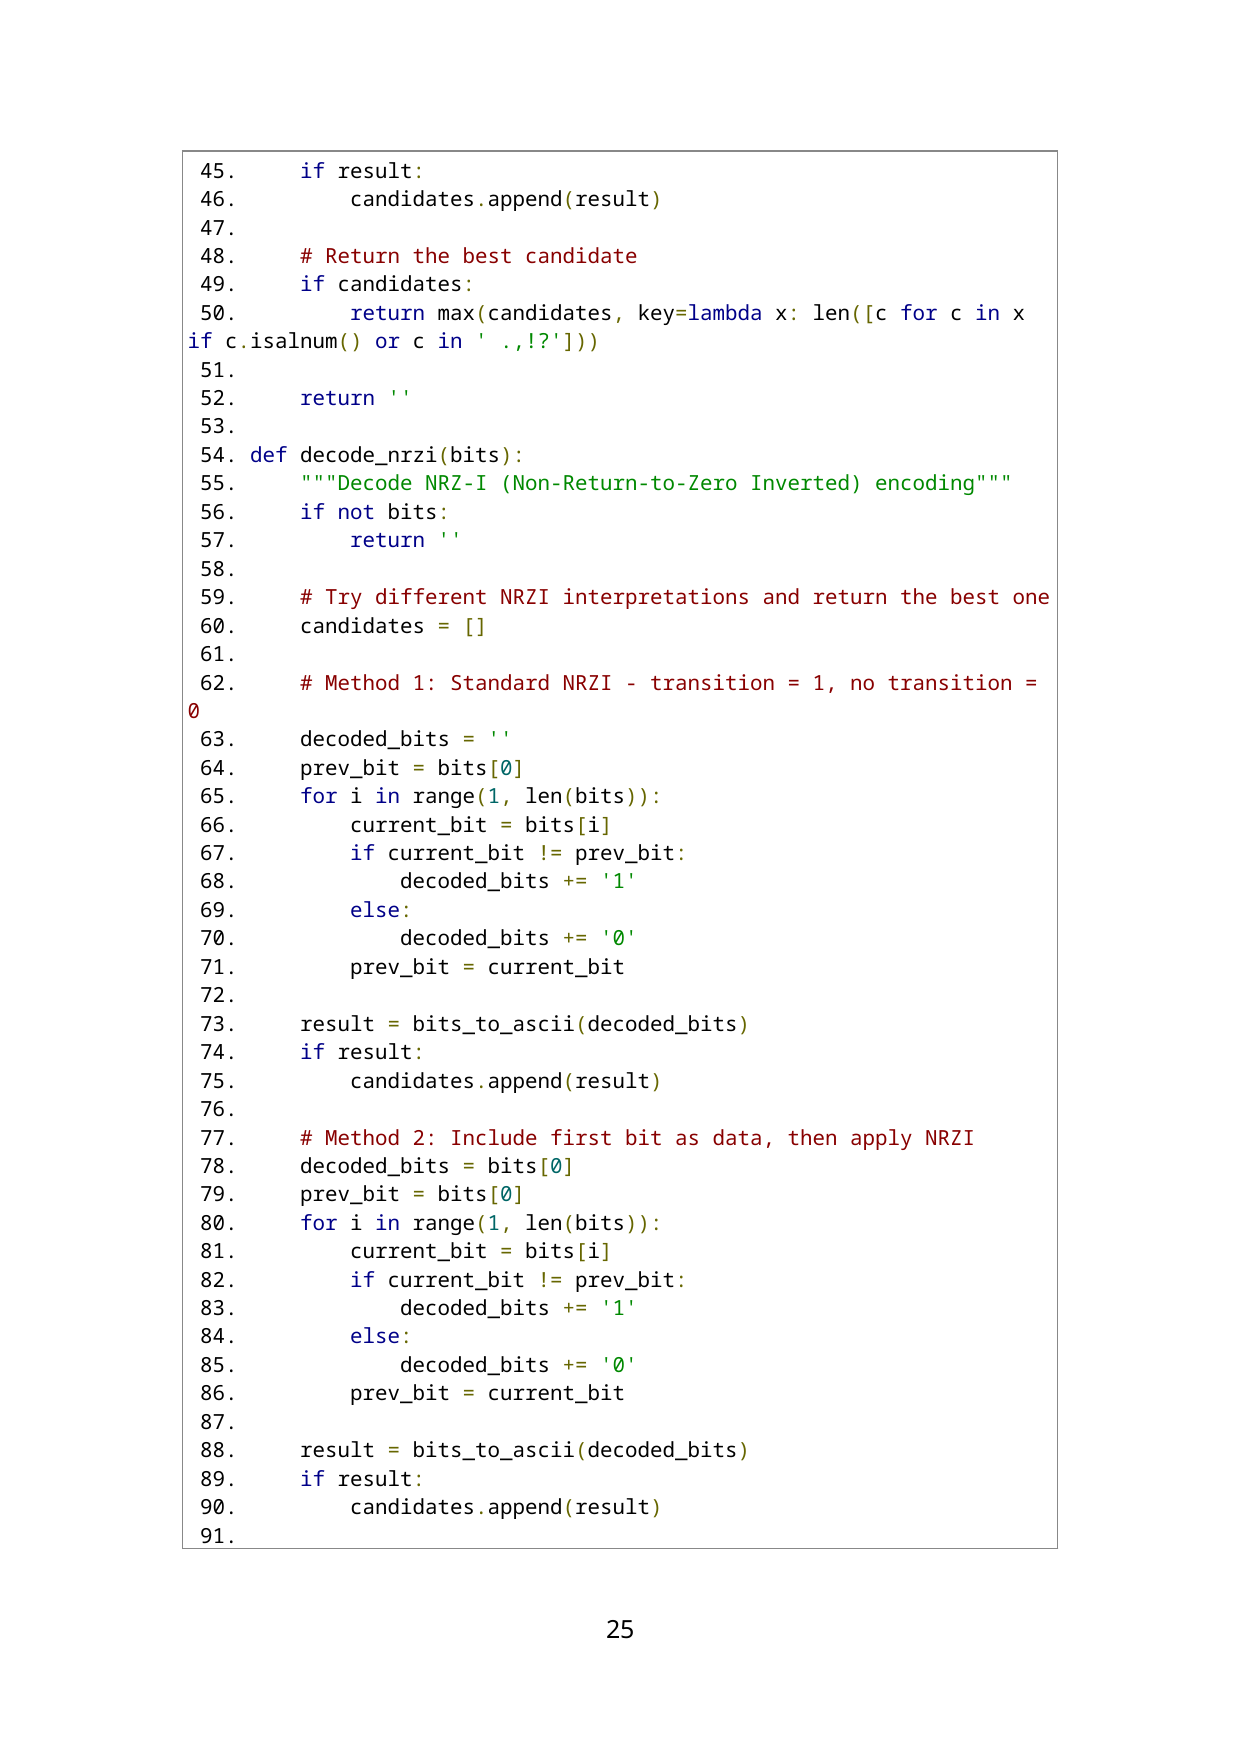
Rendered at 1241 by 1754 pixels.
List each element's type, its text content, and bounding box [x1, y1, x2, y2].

text 74. if result: [187, 1037, 1053, 1066]
text 76. [187, 1094, 1053, 1123]
text 73. result = bits_to_ascii(decoded_bits) [187, 1009, 1053, 1037]
text 86. prev_bit = current_bit [187, 1378, 1053, 1407]
text 70. decoded_bits += '0' [187, 923, 1053, 952]
text 51. [187, 355, 1053, 383]
text 50. return max(candidates, key=lambda x: len([c for c in x if c.isalnum() or c in ' .,!?'])) [187, 298, 1053, 355]
text 62. # Method 1: Standard NRZI - transition = 1, no transition = 0 [187, 668, 1053, 724]
text 63. decoded_bits = '' [187, 724, 1053, 753]
text 68. decoded_bits += '1' [187, 867, 1053, 895]
text 55. """Decode NRZ-I (Non-Return-to-Zero Inverted) encoding""" [187, 468, 1053, 497]
text 88. result = bits_to_ascii(decoded_bits) [187, 1435, 1053, 1464]
text 67. if current_bit != prev_bit: [187, 838, 1053, 867]
text 72. [187, 980, 1053, 1009]
text 79. prev_bit = bits[0] [187, 1179, 1053, 1208]
text 58. [187, 554, 1053, 582]
text 56. if not bits: [187, 497, 1053, 525]
text 89. if result: [187, 1464, 1053, 1492]
text 48. # Return the best candidate [187, 241, 1053, 269]
text 83. decoded_bits += '1' [187, 1293, 1053, 1322]
text 69. else: [187, 895, 1053, 923]
text 49. if candidates: [187, 269, 1053, 298]
text 65. for i in range(1, len(bits)): [187, 781, 1053, 810]
text 61. [187, 639, 1053, 668]
text 46. candidates.append(result) [187, 184, 1053, 213]
text 80. for i in range(1, len(bits)): [187, 1208, 1053, 1236]
text 78. decoded_bits = bits[0] [187, 1151, 1053, 1179]
text 59. # Try different NRZI interpretations and return the best one [187, 582, 1053, 611]
text 54. def decode_nrzi(bits): [187, 440, 1053, 468]
text 84. else: [187, 1322, 1053, 1350]
text 77. # Method 2: Include first bit as data, then apply NRZI [187, 1123, 1053, 1151]
text 52. return '' [187, 383, 1053, 412]
text 85. decoded_bits += '0' [187, 1350, 1053, 1378]
text 75. candidates.append(result) [187, 1066, 1053, 1094]
text 45. if result: [183, 152, 1057, 184]
text 57. return '' [187, 525, 1053, 554]
text 47. [187, 213, 1053, 241]
text 53. [187, 412, 1053, 440]
text 64. prev_bit = bits[0] [187, 753, 1053, 781]
text 90. candidates.append(result) [187, 1492, 1053, 1521]
text 87. [187, 1407, 1053, 1435]
text 71. prev_bit = current_bit [187, 952, 1053, 980]
text 81. current_bit = bits[i] [187, 1236, 1053, 1265]
text 60. candidates = [] [187, 611, 1053, 639]
text 66. current_bit = bits[i] [187, 810, 1053, 838]
text 82. if current_bit != prev_bit: [187, 1265, 1053, 1293]
text 91. [187, 1521, 1053, 1548]
